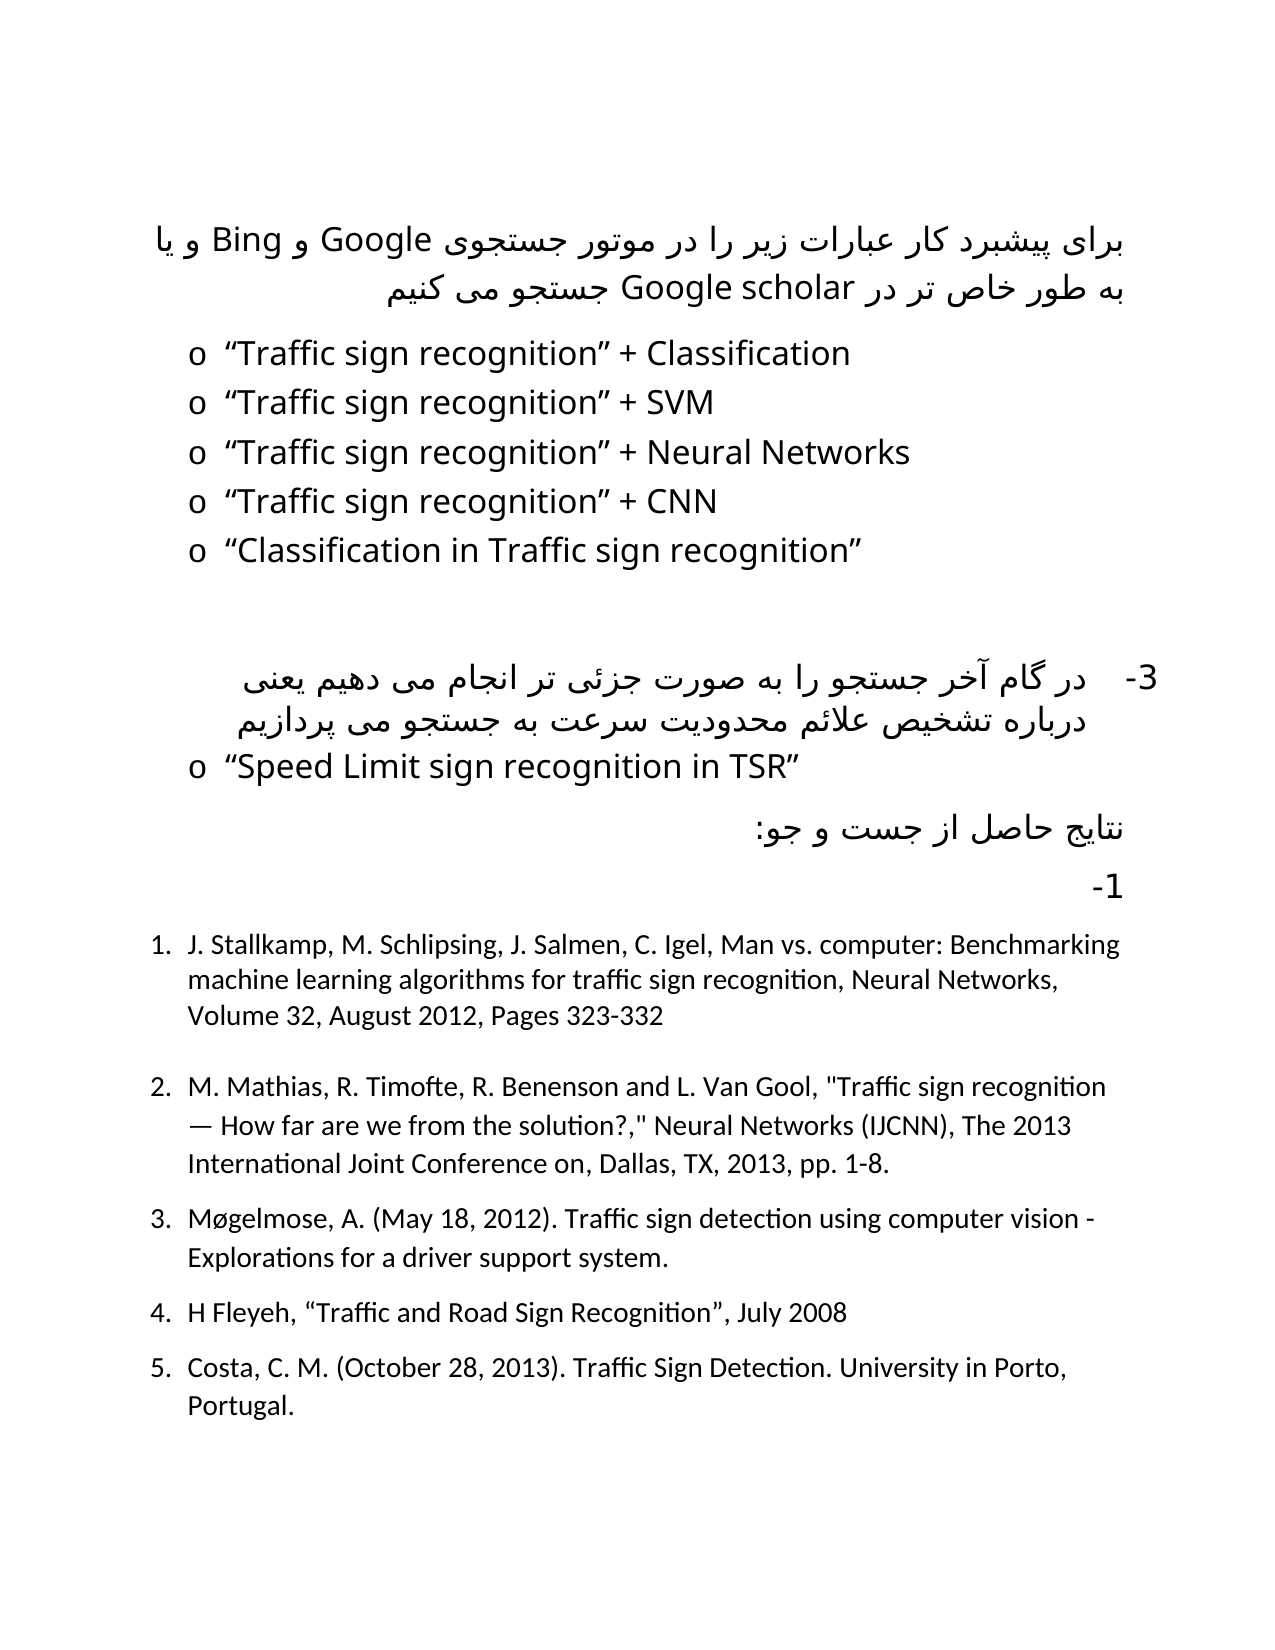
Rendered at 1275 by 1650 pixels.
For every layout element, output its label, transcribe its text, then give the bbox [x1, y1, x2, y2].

list در گام آخر جستجو را به صورت جزئی تر انجام می دهیم یعنی درباره تشخیص علائم محدودیت سرعت به جستجو می پردازیم [150, 659, 1125, 739]
list “Traffic sign recognition” + Classification [187, 330, 1125, 375]
text 1- [150, 867, 1125, 906]
list Møgelmose, A. (May 18, 2012). Traffic sign detection using computer vision - Explorations for a driver support system. [150, 1200, 1125, 1274]
list “Traffic sign recognition” + CNN [187, 478, 1125, 523]
list “Speed Limit sign recognition in TSR” [187, 743, 1125, 788]
list “Traffic sign recognition” + SVM [187, 379, 1125, 425]
list “Classification in Traffic sign recognition” [187, 527, 1125, 573]
list M. Mathias, R. Timofte, R. Benenson and L. Van Gool, "Traffic sign recognition — How far are we from the solution?," Neural Networks (IJCNN), The 2013 International Joint Conference on, Dallas, TX, 2013, pp. 1-8. [150, 1068, 1125, 1181]
list Costa, C. M. (October 28, 2013). Traffic Sign Detection. University in Porto, Portugal. [150, 1349, 1125, 1423]
list J. Stallkamp, M. Schlipsing, J. Salmen, C. Igel, Man vs. computer: Benchmarking machine learning algorithms for traffic sign recognition, Neural Networks, Volume 32, August 2012, Pages 323-332 [150, 926, 1125, 1033]
list “Traffic sign recognition” + Neural Networks [187, 428, 1125, 474]
text نتایج حاصل از جست و جو: [150, 809, 1125, 847]
text برای پیشبرد کار عبارات زیر را در موتور جستجوی Google و Bing و یا به طور خاص تر در Google scholar جستجو می کنیم [150, 216, 1125, 309]
list H Fleyeh, “Traffic and Road Sign Recognition”, July 2008 [150, 1294, 1125, 1329]
